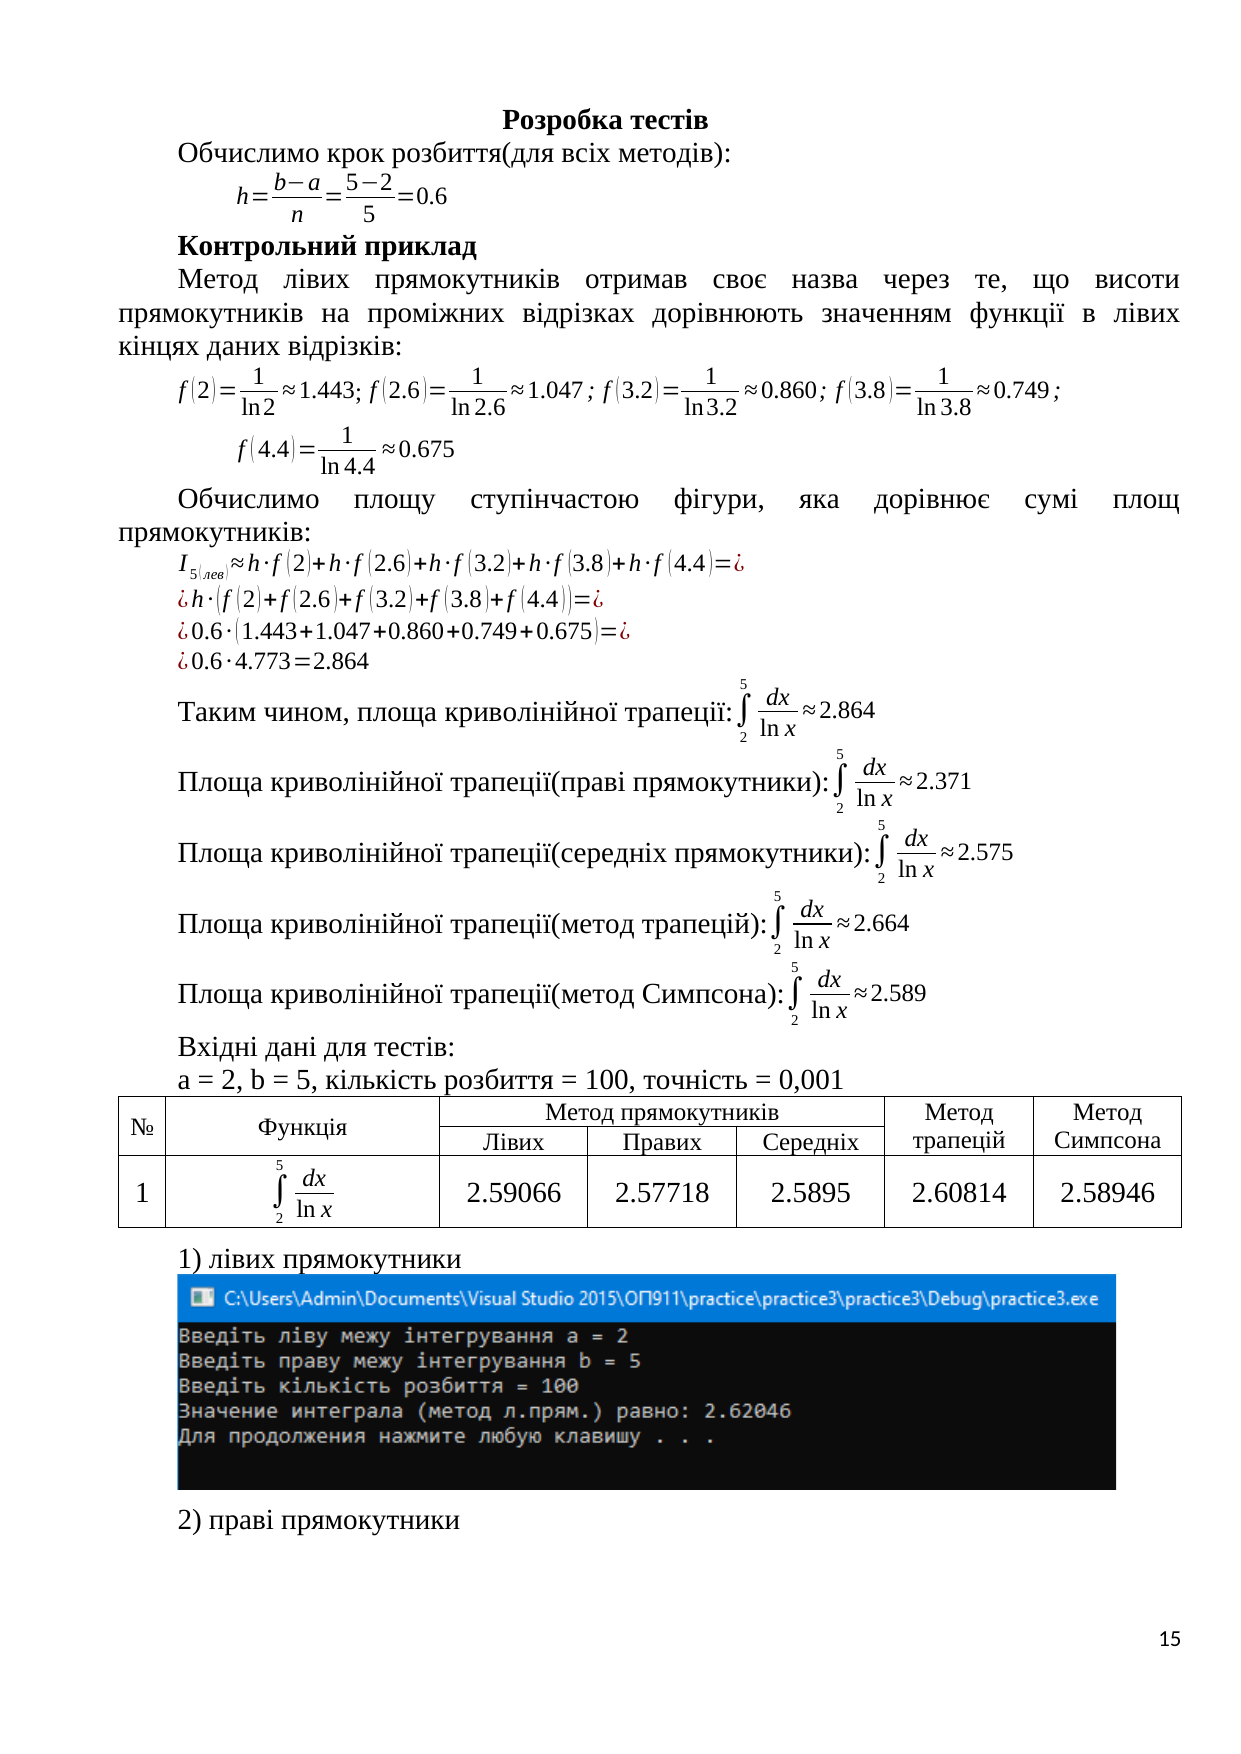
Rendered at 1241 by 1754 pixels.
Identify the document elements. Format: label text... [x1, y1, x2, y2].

text Площа криволінійної трапеції(метод трапецій): [118, 887, 1181, 958]
text 2) праві прямокутники [177, 1502, 1181, 1536]
table_header Метод Симпсона [1034, 1097, 1181, 1155]
text Обчислимо площу ступінчастою фігури, яка дорівнює сумі площ прямокутників: [118, 481, 1181, 548]
table_cell 2.59066 [440, 1156, 587, 1227]
text ; [118, 362, 1181, 422]
text Площа криволінійної трапеції(метод Симпсона): [118, 958, 1181, 1029]
table_cell 2.58946 [1034, 1156, 1181, 1227]
text Метод лівих прямокутників отримав своє назва через те, що висоти прямокутників на проміжних відрізках дорівнюють значенням функції в лівих кінцях даних відрізків: [118, 261, 1181, 362]
table_cell 1 [119, 1156, 165, 1227]
table_cell 2.5895 [737, 1156, 884, 1227]
text Контрольний приклад [118, 228, 1181, 261]
table_cell [166, 1156, 439, 1227]
text Вхідні дані для тестів: [118, 1029, 1181, 1062]
table_header Метод трапецій [885, 1097, 1033, 1155]
picture [177, 1274, 1117, 1490]
table_header Метод прямокутників [440, 1097, 884, 1126]
text a = 2, b = 5, кількість розбиття = 100, точність = 0,001 [118, 1062, 1181, 1096]
text Обчислимо крок розбиття(для всіх методів): [118, 135, 1181, 169]
table_cell Середніх [737, 1127, 884, 1155]
table_cell Лівих [440, 1127, 587, 1155]
text Площа криволінійної трапеції(середніх прямокутники): [118, 817, 1181, 887]
table_cell 2.57718 [588, 1156, 736, 1227]
text Площа криволінійної трапеції(праві прямокутники): [118, 746, 1181, 817]
text 1) лівих прямокутники [177, 1241, 1181, 1274]
table_cell Правих [588, 1127, 736, 1155]
table_header № [119, 1097, 165, 1155]
table_cell 2.60814 [885, 1156, 1033, 1227]
text Таким чином, площа криволінійної трапеції: [118, 675, 1181, 746]
text Розробка тестів [29, 102, 1181, 135]
table_header Функція [166, 1097, 439, 1155]
